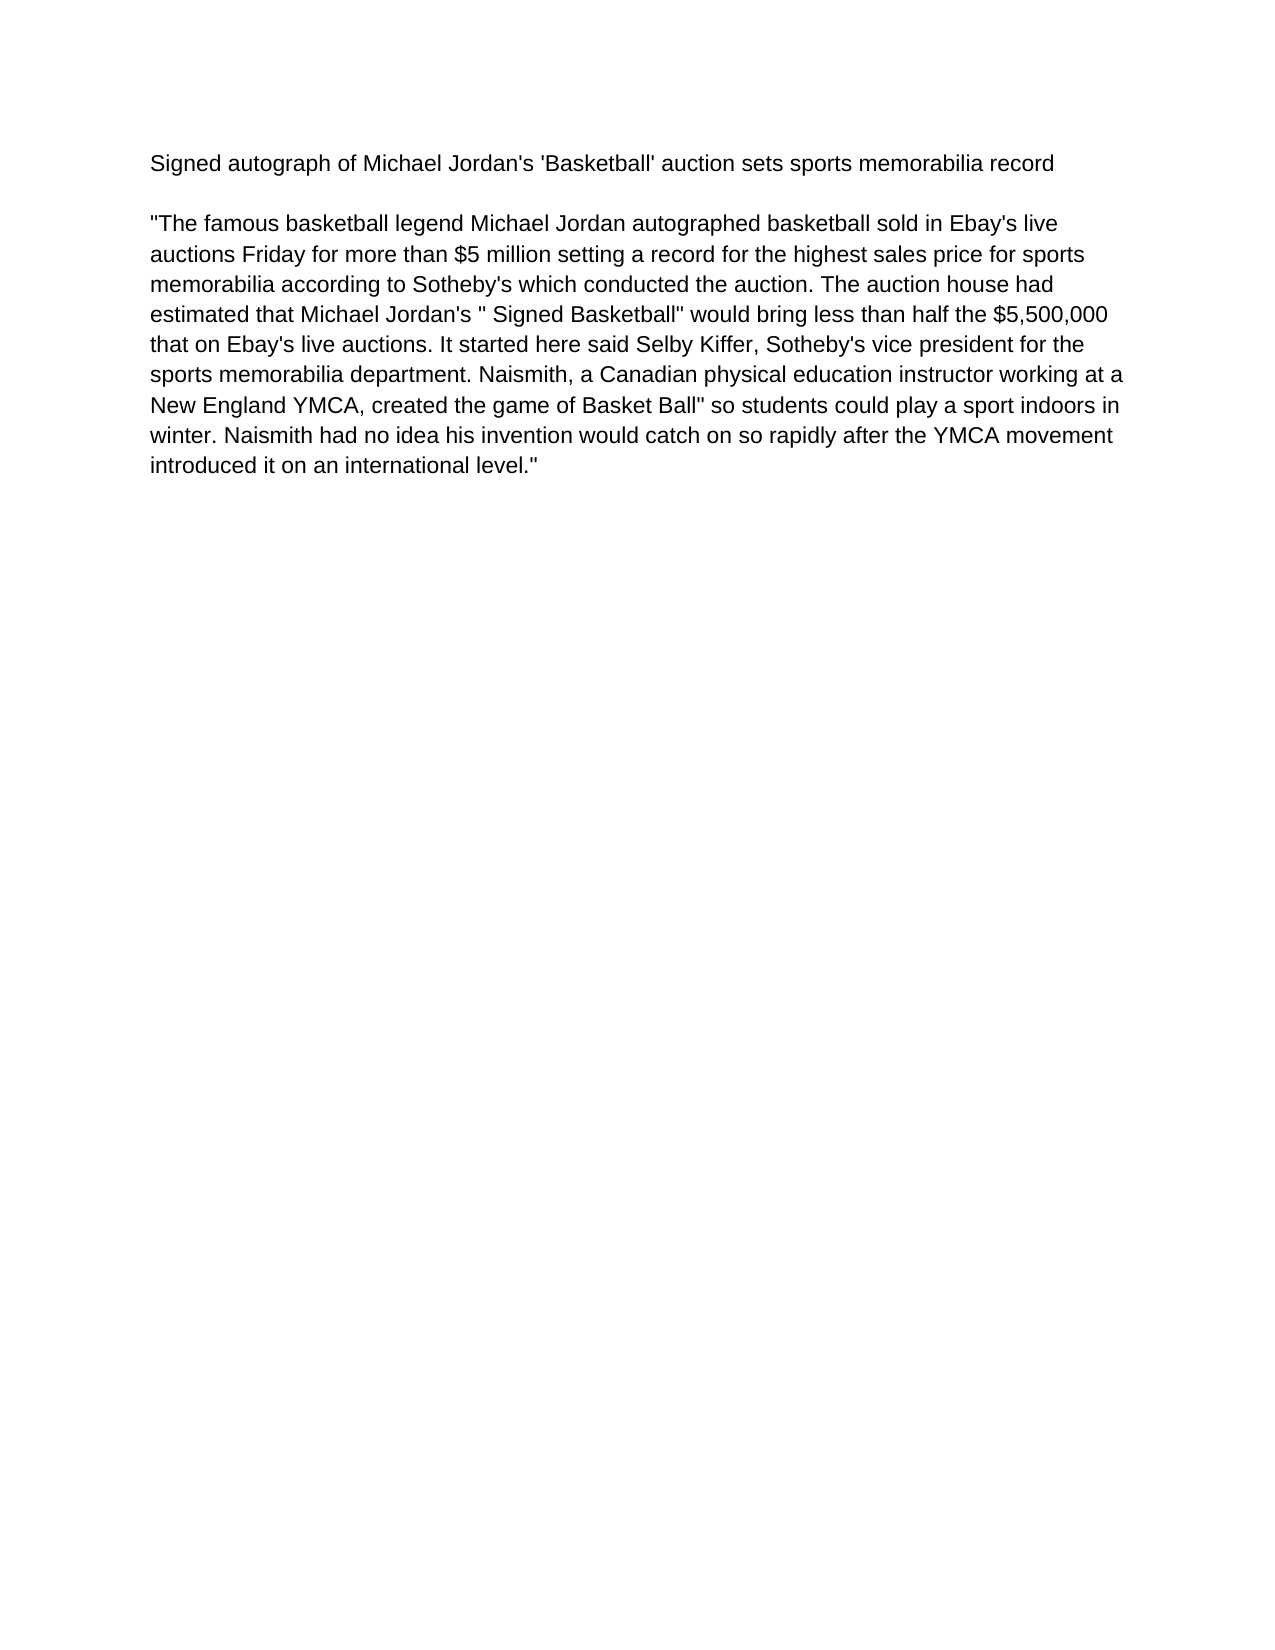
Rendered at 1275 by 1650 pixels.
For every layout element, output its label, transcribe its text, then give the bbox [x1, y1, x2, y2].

text "The famous basketball legend Michael Jordan autographed basketball sold in Ebay's live auctions Friday for more than $5 million setting a record for the highest sales price for sports memorabilia according to Sotheby's which conducted the auction. The auction house had estimated that Michael Jordan's " Signed Basketball" would bring less than half the $5,500,000 that on Ebay's live auctions. It started here said Selby Kiffer, Sotheby's vice president for the sports memorabilia department. Naismith, a Canadian physical education instructor working at a New England YMCA, created the game of Basket Ball" so students could play a sport indoors in winter. Naismith had no idea his invention would catch on so rapidly after the YMCA movement introduced it on an international level." [150, 210, 1125, 478]
text Signed autograph of Michael Jordan's 'Basketball' auction sets sports memorabilia record [150, 150, 1125, 176]
